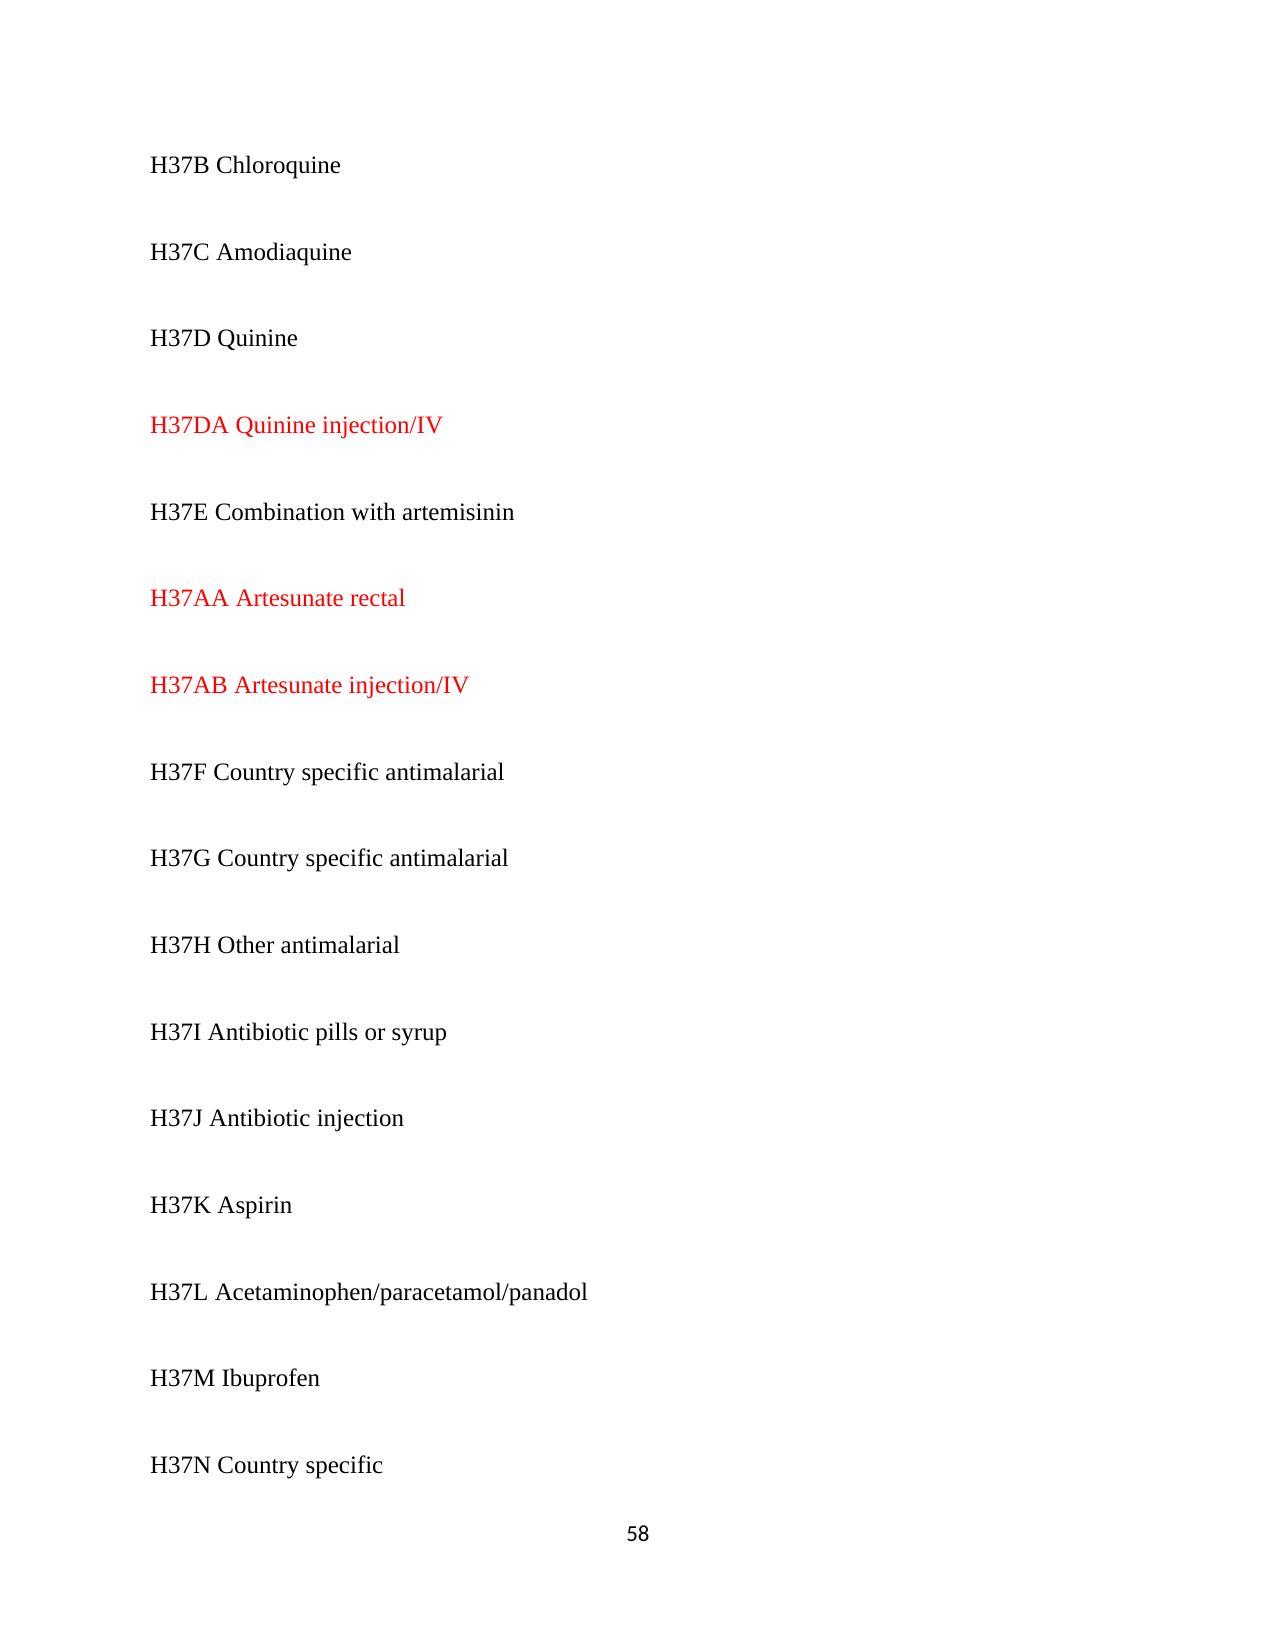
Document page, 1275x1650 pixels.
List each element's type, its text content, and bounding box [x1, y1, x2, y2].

text H37F Country specific antimalarial [150, 757, 1125, 785]
text H37E Combination with artemisinin [150, 497, 1125, 525]
text H37DA Quinine injection/IV [150, 410, 1125, 439]
text H37B Chloroquine [150, 150, 1125, 179]
text H37AB Artesunate injection/IV [150, 670, 1125, 699]
text H37G Country specific antimalarial [150, 843, 1125, 872]
text H37K Aspirin [150, 1190, 1125, 1219]
text H37D Quinine [150, 323, 1125, 352]
text H37J Antibiotic injection [150, 1103, 1125, 1132]
text H37AA Artesunate rectal [150, 583, 1125, 612]
text H37L Acetaminophen/paracetamol/panadol [150, 1277, 1125, 1305]
text H37H Other antimalarial [150, 930, 1125, 959]
text H37N Country specific [150, 1450, 1125, 1479]
text H37C Amodiaquine [150, 237, 1125, 265]
text H37M Ibuprofen [150, 1363, 1125, 1392]
text H37I Antibiotic pills or syrup [150, 1017, 1125, 1045]
